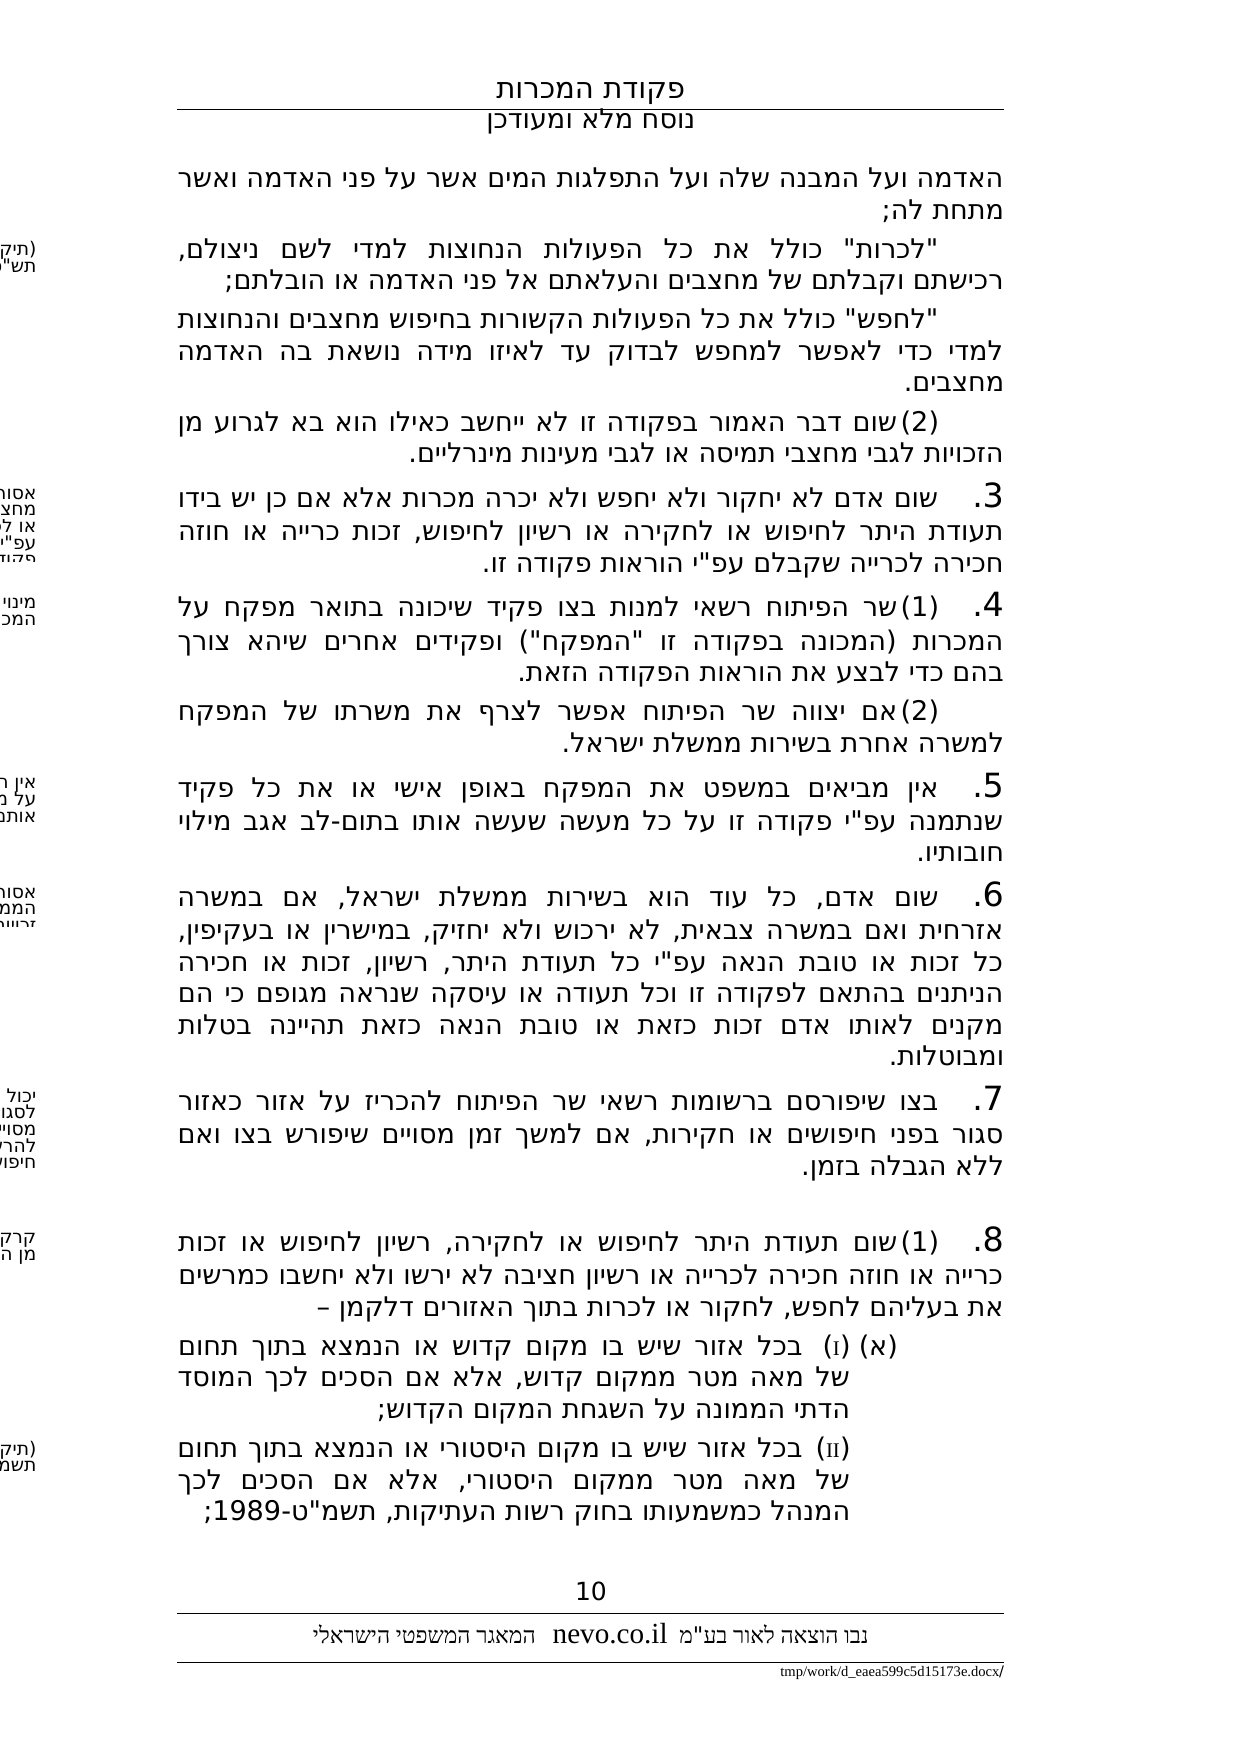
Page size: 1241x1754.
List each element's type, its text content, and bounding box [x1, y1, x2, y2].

text (א) (I) בכל אזור שיש בו מקום קדוש או הנמצא בתוך תחום של מאה מטר ממקום קדוש, אלא אם הסכים לכך המוסד הדתי הממונה על השגחת המקום הקדוש; [177, 1330, 1004, 1425]
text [177, 162, 1004, 226]
text 3. שום אדם לא יחקור ולא יחפש ולא יכרה מכרות אלא אם כן יש בידו תעודת היתר לחיפוש או לחקירה או רשיון לחיפוש, זכות כרייה או חוזה חכירה לכרייה שקבלם עפ"י הוראות פקודה זו. [177, 476, 1004, 578]
text 5. אין מביאים במשפט את המפקח באופן אישי או את כל פקיד שנתמנה עפ"י פקודה זו על כל מעשה שעשה אותו בתום-לב אגב מילוי חובותיו. [177, 766, 1004, 868]
text 6. שום אדם, כל עוד הוא בשירות ממשלת ישראל, אם במשרה אזרחית ואם במשרה צבאית, לא ירכוש ולא יחזיק, במישרין או בעקיפין, כל זכות או טובת הנאה עפ"י כל תעודת היתר, רשיון, זכות או חכירה הניתנים בהתאם לפקודה זו וכל תעודה או עיסקה שנראה מגופם כי הם מקנים לאותו אדם זכות כזאת או טובת הנאה כזאת תהיינה בטלות ומבוטלות. [177, 876, 1004, 1072]
text "לכרות" כולל את כל הפעולות הנחוצות למדי לשם ניצולם, רכישתם וקבלתם של מחצבים והעלאתם אל פני האדמה או הובלתם; [177, 233, 1004, 296]
text (2) אם יצווה שר הפיתוח אפשר לצרף את משרתו של המפקח למשרה אחרת בשירות ממשלת ישראל. [177, 695, 1004, 758]
text 4. (1) שר הפיתוח רשאי למנות בצו פקיד שיכונה בתואר מפקח על המכרות (המכונה בפקודה זו "המפקח") ופקידים אחרים שיהא צורך בהם כדי לבצע את הוראות הפקודה הזאת. [177, 586, 1004, 688]
text (2) שום דבר האמור בפקודה זו לא ייחשב כאילו הוא בא לגרוע מן הזכויות לגבי מחצבי תמיסה או לגבי מעינות מינרליים. [177, 406, 1004, 469]
text 8. (1) שום תעודת היתר לחיפוש או לחקירה, רשיון לחיפוש או זכות כרייה או חוזה חכירה לכרייה או רשיון חציבה לא ירשו ולא יחשבו כמרשים את בעליהם לחפש, לחקור או לכרות בתוך האזורים דלקמן – [177, 1221, 1004, 1323]
text "לחפש" כולל את כל הפעולות הקשורות בחיפוש מחצבים והנחוצות למדי כדי לאפשר למחפש לבדוק עד לאיזו מידה נושאת בה האדמה מחצבים. [177, 304, 1004, 398]
text (II) בכל אזור שיש בו מקום היסטורי או הנמצא בתוך תחום של מאה מטר ממקום היסטורי, אלא אם הסכים לכך המנהל כמשמעותו בחוק רשות העתיקות, תשמ"ט-1989; [177, 1432, 851, 1527]
text 7. בצו שיפורסם ברשומות רשאי שר הפיתוח להכריז על אזור כאזור סגור בפני חיפושים או חקירות, אם למשך זמן מסויים שיפורש בצו ואם ללא הגבלה בזמן. [177, 1080, 1004, 1182]
